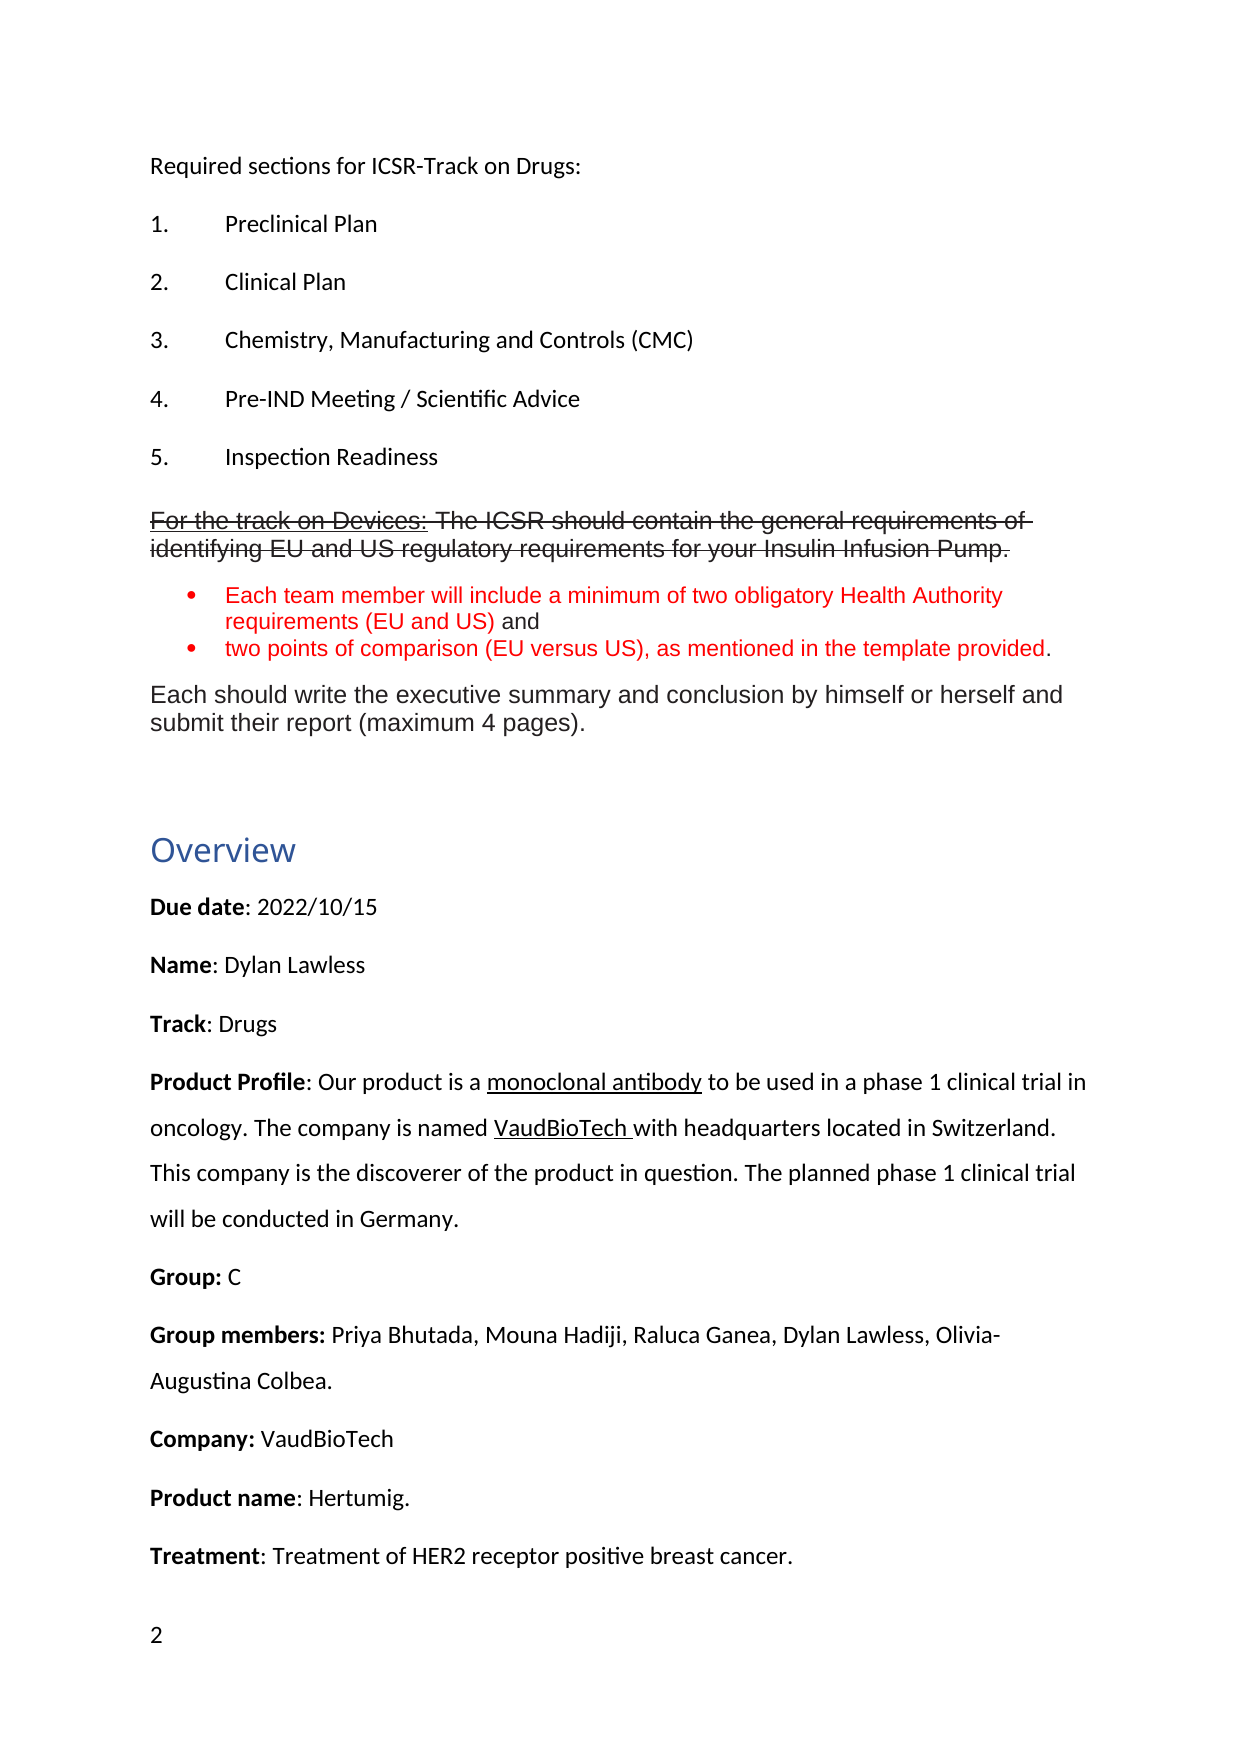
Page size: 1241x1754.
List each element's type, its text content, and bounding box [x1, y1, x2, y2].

text Required sections for ICSR-Track on Drugs: [150, 150, 1090, 181]
text 4. Pre-IND Meeting / Scientific Advice [150, 383, 1090, 413]
text Each should write the executive summary and conclusion by himself or herself and submit their report (maximum 4 pages). [150, 680, 1090, 737]
list Each team member will include a minimum of two obligatory Health Authority requirements (EU and US) and [187, 582, 1090, 634]
text 5. Inspection Readiness [150, 441, 1090, 472]
text Company: VaudBioTech [150, 1424, 1090, 1454]
text Product name: Hertumig. [150, 1482, 1090, 1512]
text For the track on Devices: The ICSR should contain the general requirements of identifying EU and US regulatory requirements for your Insulin Infusion Pump. [150, 506, 1090, 563]
text Due date: 2022/10/15 [150, 891, 1090, 922]
text Treatment: Treatment of HER2 receptor positive breast cancer. [150, 1540, 1090, 1571]
list two points of comparison (EU versus US), as mentioned in the template provided. [187, 634, 1090, 661]
text Track: Drugs [150, 1008, 1090, 1038]
text Name: Dylan Lawless [150, 949, 1090, 980]
text Product Profile: Our product is a monoclonal antibody to be used in a phase 1 clinical trial in oncology. The company is named VaudBioTech with headquarters located in Switzerland. This company is the discoverer of the product in question. The planned phase 1 clinical trial will be conducted in Germany. [150, 1066, 1090, 1234]
text 2. Clinical Plan [150, 266, 1090, 297]
text 1. Preclinical Plan [150, 208, 1090, 239]
text Group members: Priya Bhutada, Mouna Hadiji, Raluca Ganea, Dylan Lawless, Olivia-Augustina Colbea. [150, 1320, 1090, 1396]
text 3. Chemistry, Manufacturing and Controls (CMC) [150, 325, 1090, 355]
subtitle Overview [150, 827, 1090, 872]
text Group: C [150, 1261, 1090, 1292]
